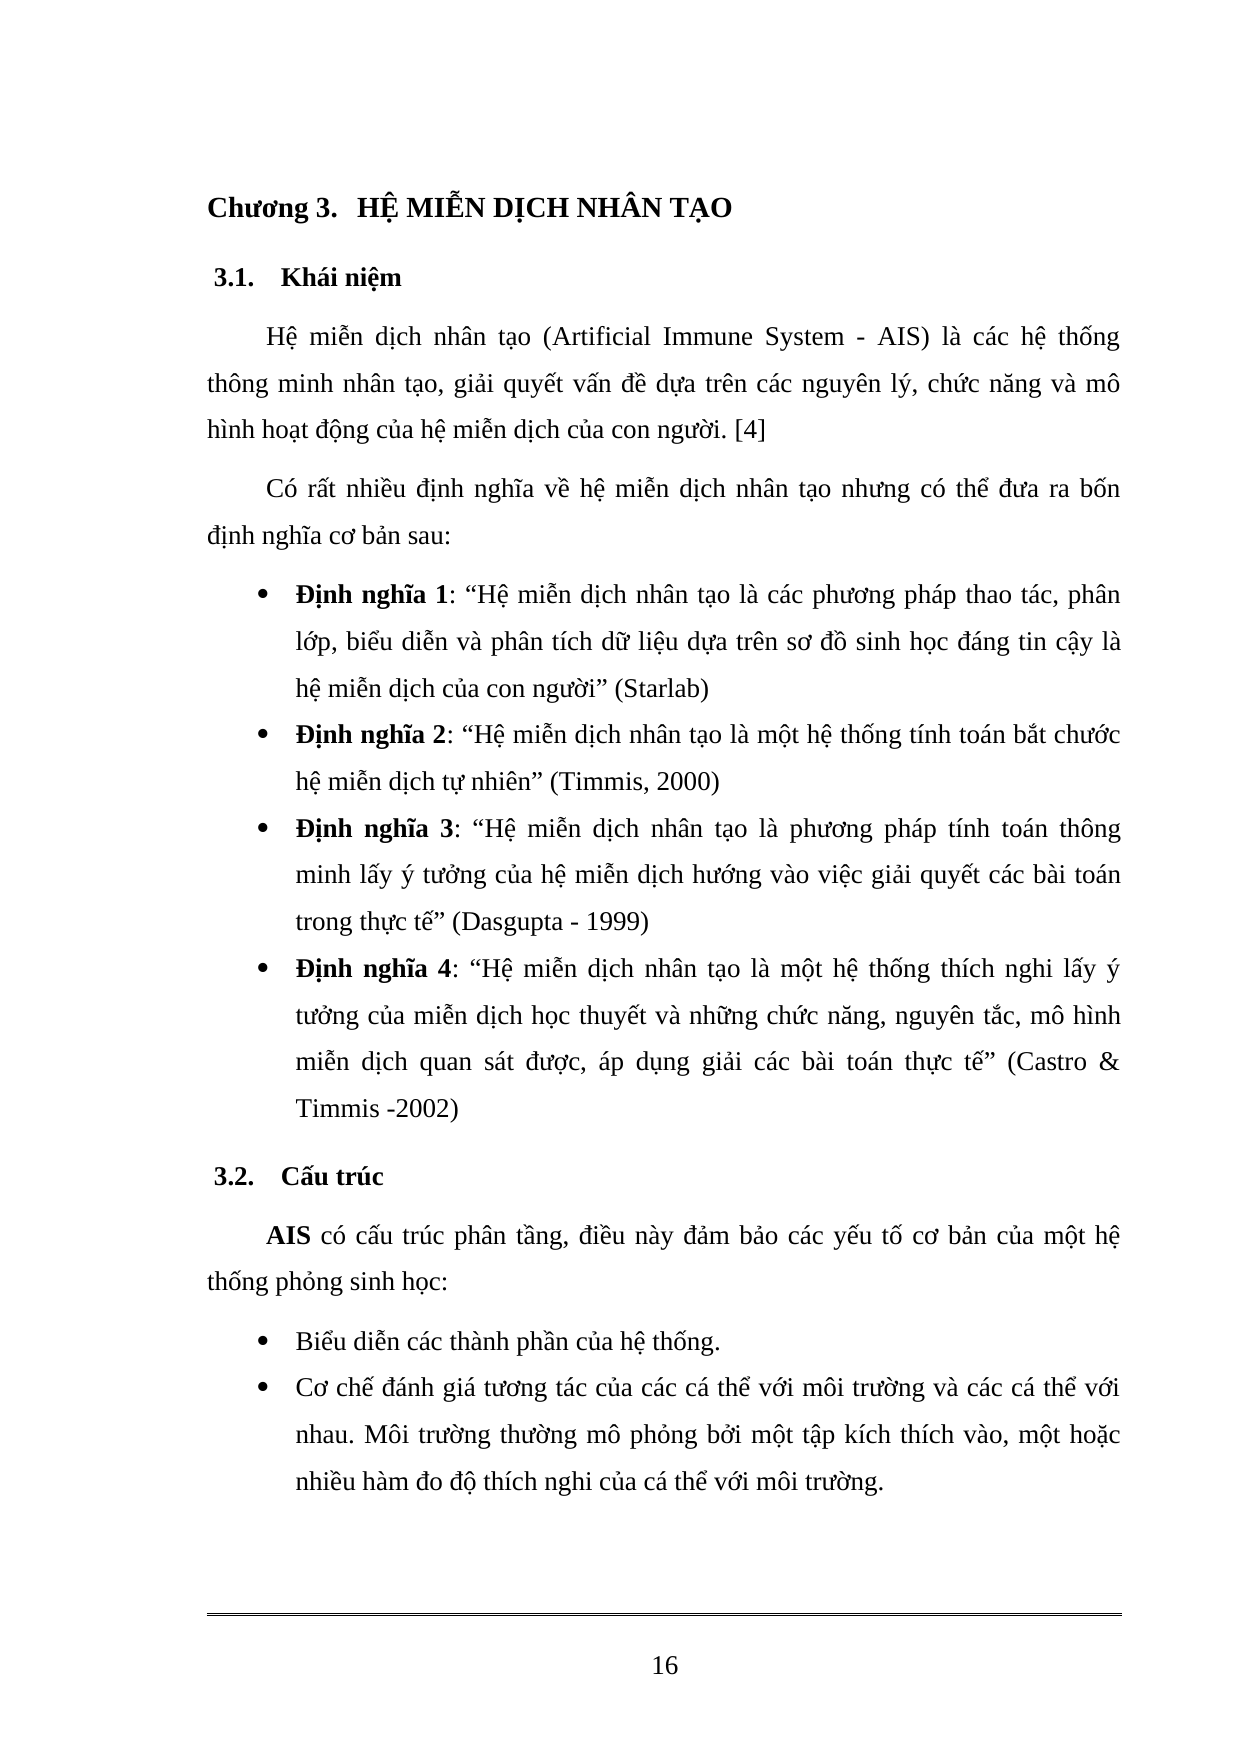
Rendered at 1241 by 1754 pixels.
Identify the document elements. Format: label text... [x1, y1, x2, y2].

text Định nghĩa 2: “Hệ miễn dịch nhân tạo là một hệ thống tính toán bắt chước hệ miễn dịch tự nhiên” (Timmis, 2000) [258, 718, 1122, 796]
text Biểu diễn các thành phần của hệ thống. [258, 1324, 1122, 1356]
text Hệ miễn dịch nhân tạo (Artificial Immune System - AIS) là các hệ thống thông minh nhân tạo, giải quyết vấn đề dựa trên các nguyên lý, chức năng và mô hình hoạt động của hệ miễn dịch của con người. [207, 320, 1122, 444]
text AIS có cấu trúc phân tầng, điều này đảm bảo các yếu tố cơ bản của một hệ thống phỏng sinh học: [207, 1219, 1122, 1297]
text Cơ chế đánh giá tương tác của các cá thể với môi trường và các cá thể với nhau. Môi trường thường mô phỏng bởi một tập kích thích vào, một hoặc nhiều hàm đo độ thích nghi của cá thể với môi trường. [258, 1371, 1122, 1496]
text Định nghĩa 1: “Hệ miễn dịch nhân tạo là các phương pháp thao tác, phân lớp, biểu diễn và phân tích dữ liệu dựa trên sơ đồ sinh học đáng tin cậy là hệ miễn dịch của con người” (Starlab) [258, 578, 1122, 703]
subtitle HỆ MIỄN DỊCH NHÂN TẠO [207, 190, 1122, 223]
text Có rất nhiều định nghĩa về hệ miễn dịch nhân tạo nhưng có thể đưa ra bốn định nghĩa cơ bản sau: [207, 472, 1122, 550]
subtitle Khái niệm [214, 261, 1122, 292]
text Định nghĩa 3: “Hệ miễn dịch nhân tạo là phương pháp tính toán thông minh lấy ý tưởng của hệ miễn dịch hướng vào việc giải quyết các bài toán trong thực tế” (Dasgupta - 1999) [258, 812, 1122, 936]
text Định nghĩa 4: “Hệ miễn dịch nhân tạo là một hệ thống thích nghi lấy ý tưởng của miễn dịch học thuyết và những chức năng, nguyên tắc, mô hình miễn dịch quan sát được, áp dụng giải các bài toán thực tế” (Castro & Timmis -2002) [258, 952, 1122, 1123]
subtitle Cấu trúc [214, 1159, 1122, 1191]
